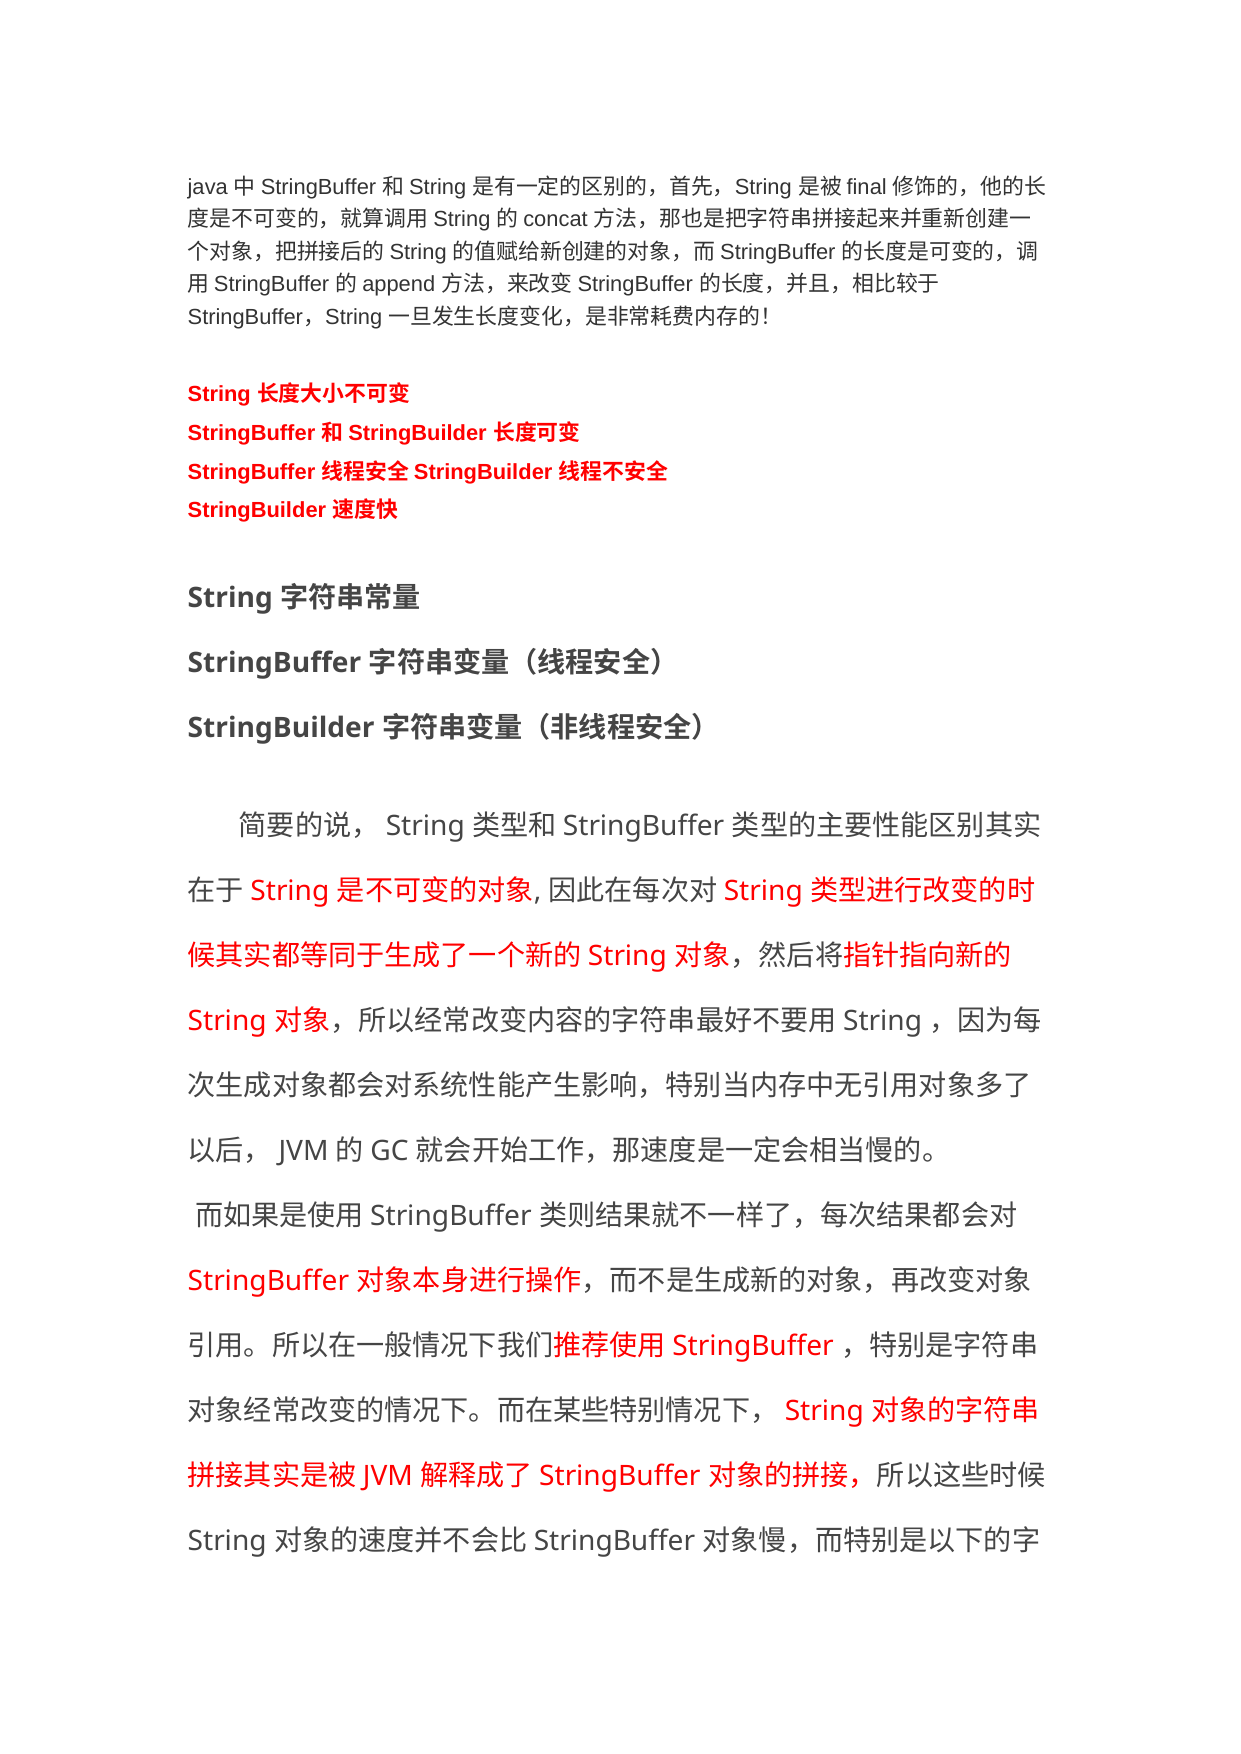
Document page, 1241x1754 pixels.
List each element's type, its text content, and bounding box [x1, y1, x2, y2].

text StringBuffer 和 StringBuilder 长度可变 [187, 414, 1053, 447]
text String 长度大小不可变 [187, 376, 1053, 408]
text StringBuilder 速度快 [187, 492, 1053, 524]
text StringBuffer 线程安全 StringBuilder 线程不安全 [187, 453, 1053, 486]
text java 中 StringBuffer 和 String 是有一定的区别的，首先，String 是被 final 修饰的，他的长度是不可变的，就算调用 String 的 concat 方法，那也是把字符串拼接起来并重新创建一个对象，把拼接后的 String 的值赋给新创建的对象，而 StringBuffer 的长度是可变的，调用StringBuffer 的 append 方法，来改变 StringBuffer 的长度，并且，相比较于 StringBuffer，String 一旦发生长度变化，是非常耗费内存的！ [187, 168, 1053, 331]
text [187, 791, 1053, 1571]
text String 字符串常量 StringBuffer 字符串变量（线程安全） StringBuilder 字符串变量（非线程安全） [187, 563, 1053, 758]
